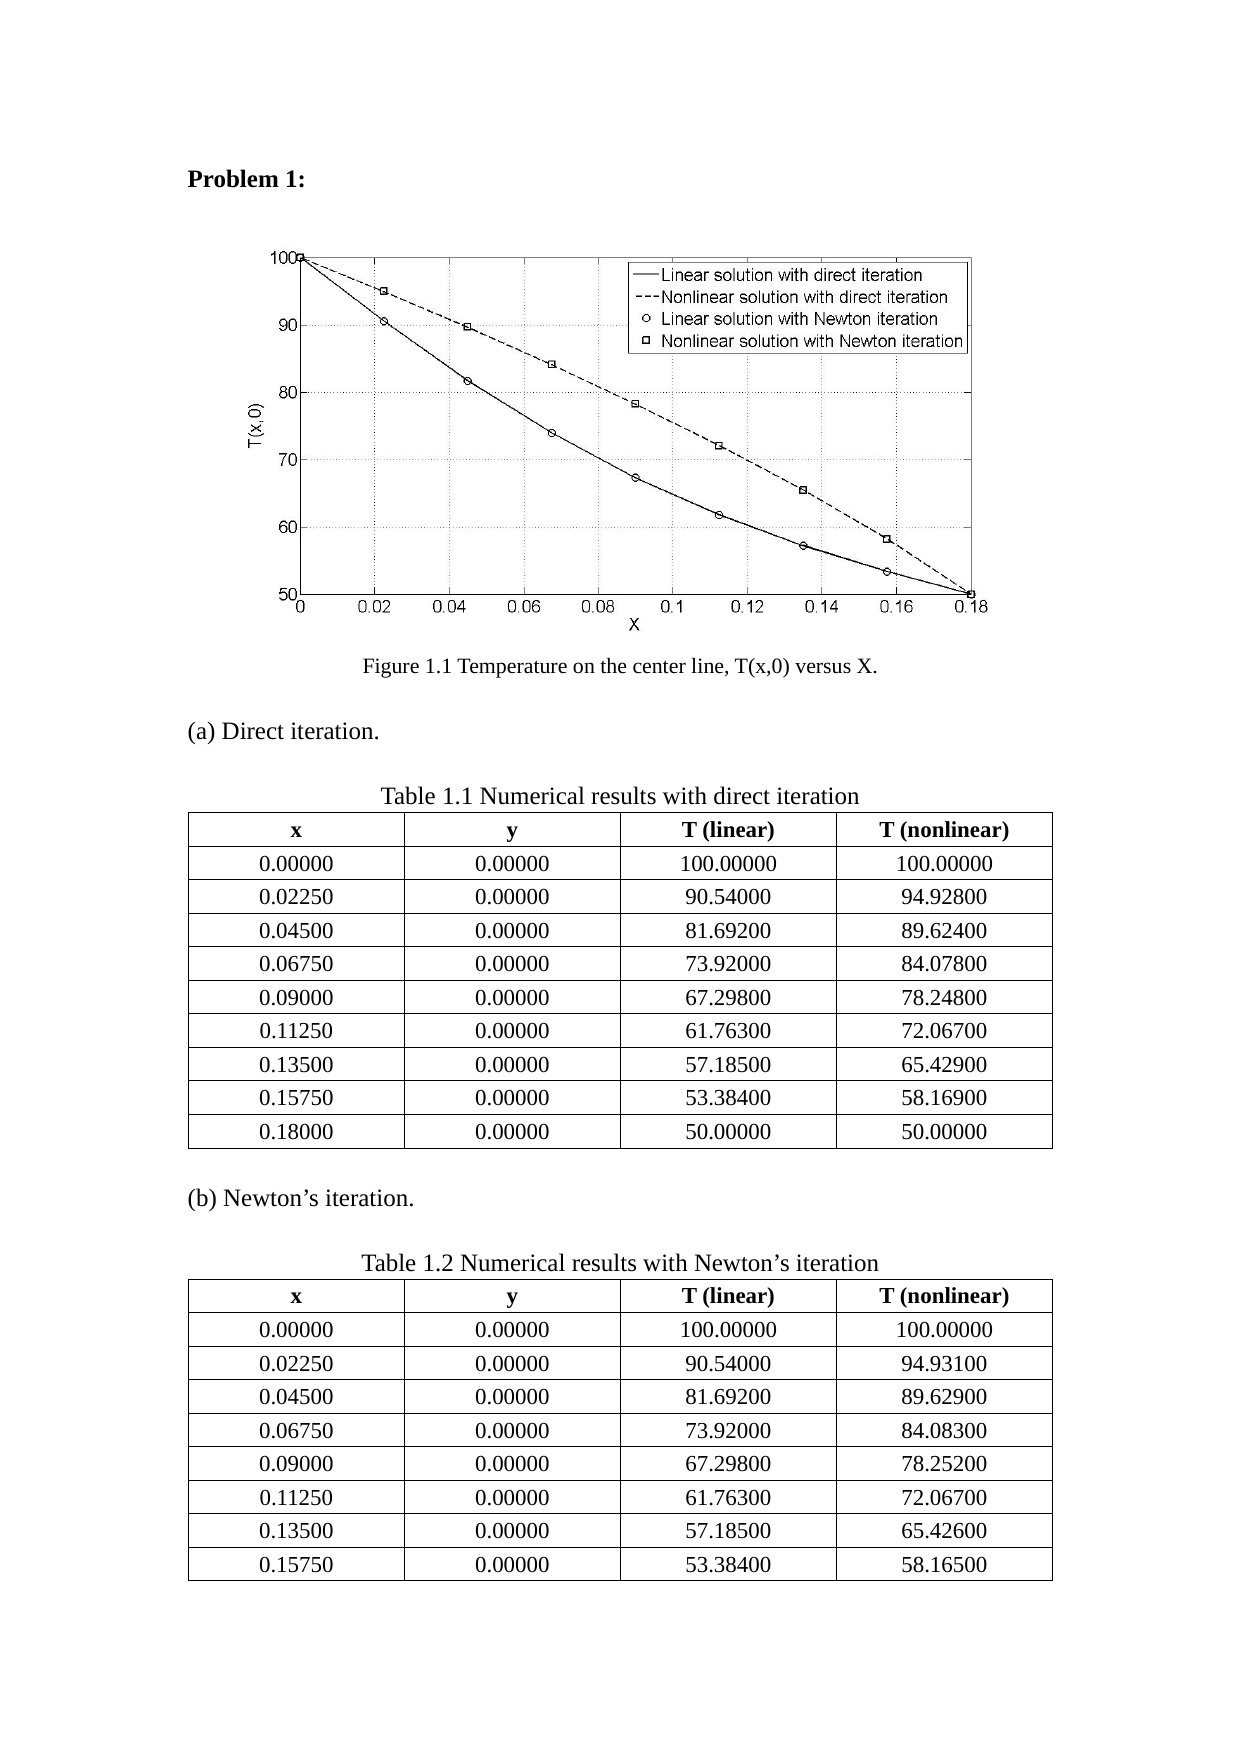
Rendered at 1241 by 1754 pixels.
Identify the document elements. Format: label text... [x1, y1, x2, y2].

table_cell 89.62400 [837, 914, 1052, 946]
table_cell 0.00000 [405, 981, 620, 1013]
text Figure 1.1 Temperature on the center line, T(x,0) versus X. [187, 649, 1053, 682]
table_cell 50.00000 [837, 1115, 1052, 1147]
table_cell 50.00000 [621, 1115, 836, 1147]
table_cell 0.00000 [405, 847, 620, 879]
text (b) Newton’s iteration. [187, 1181, 1053, 1213]
text (a) Direct iteration. [187, 714, 1053, 747]
table_cell 0.11250 [189, 1014, 404, 1047]
table_cell 0.00000 [405, 914, 620, 946]
table_cell 0.00000 [405, 1014, 620, 1047]
table_cell 84.08300 [837, 1414, 1052, 1446]
table_cell 72.06700 [837, 1481, 1052, 1513]
table_header x [189, 813, 404, 846]
table_cell 61.76300 [621, 1481, 836, 1513]
table_cell 84.07800 [837, 947, 1052, 980]
table_cell 0.15750 [189, 1548, 404, 1580]
table_cell 67.29800 [621, 981, 836, 1013]
table_cell 0.00000 [405, 1481, 620, 1513]
table_cell 0.09000 [189, 1447, 404, 1480]
table_cell 53.38400 [621, 1081, 836, 1114]
table_cell 0.11250 [189, 1481, 404, 1513]
table_cell 53.38400 [621, 1548, 836, 1580]
table_header T (linear) [621, 1280, 836, 1312]
table_cell 78.24800 [837, 981, 1052, 1013]
table_cell 100.00000 [621, 847, 836, 879]
table_cell 73.92000 [621, 1414, 836, 1446]
table_cell 0.18000 [189, 1115, 404, 1147]
table_cell 67.29800 [621, 1447, 836, 1480]
table_cell 100.00000 [837, 1313, 1052, 1346]
table_cell 0.06750 [189, 947, 404, 980]
table_cell 73.92000 [621, 947, 836, 980]
table_cell 90.54000 [621, 880, 836, 913]
table_cell 65.42600 [837, 1514, 1052, 1547]
table_cell 61.76300 [621, 1014, 836, 1047]
table_cell 0.00000 [405, 1313, 620, 1346]
table_cell 0.02250 [189, 1347, 404, 1379]
picture [187, 227, 1053, 639]
table_cell 0.00000 [405, 1414, 620, 1446]
table_cell 81.69200 [621, 1380, 836, 1413]
table_cell 100.00000 [837, 847, 1052, 879]
table_cell 94.93100 [837, 1347, 1052, 1379]
table_cell 0.00000 [405, 947, 620, 980]
table_cell 0.00000 [189, 847, 404, 879]
table_header y [405, 813, 620, 846]
table_cell 78.25200 [837, 1447, 1052, 1480]
table_cell 0.00000 [405, 1380, 620, 1413]
table_cell 0.00000 [189, 1313, 404, 1346]
table_cell 0.00000 [405, 1447, 620, 1480]
table_cell 0.13500 [189, 1514, 404, 1547]
table_cell 81.69200 [621, 914, 836, 946]
table_cell 0.00000 [405, 880, 620, 913]
table_cell 0.00000 [405, 1048, 620, 1080]
text Problem 1: [187, 162, 1053, 194]
table_cell 0.04500 [189, 1380, 404, 1413]
table_header y [405, 1280, 620, 1312]
table_header T (linear) [621, 813, 836, 846]
table_cell 0.06750 [189, 1414, 404, 1446]
table_cell 0.00000 [405, 1347, 620, 1379]
table_cell 100.00000 [621, 1313, 836, 1346]
text Table 1.2 Numerical results with Newton’s iteration [187, 1246, 1053, 1278]
table_cell 57.18500 [621, 1514, 836, 1547]
table_cell 65.42900 [837, 1048, 1052, 1080]
table_cell 89.62900 [837, 1380, 1052, 1413]
table_cell 58.16900 [837, 1081, 1052, 1114]
text Table 1.1 Numerical results with direct iteration [187, 779, 1053, 812]
table_cell 0.00000 [405, 1081, 620, 1114]
table_cell 57.18500 [621, 1048, 836, 1080]
table_cell 0.15750 [189, 1081, 404, 1114]
table_cell 94.92800 [837, 880, 1052, 913]
table_cell 0.09000 [189, 981, 404, 1013]
table_header x [189, 1280, 404, 1312]
table_cell 0.02250 [189, 880, 404, 913]
table_cell 0.00000 [405, 1115, 620, 1147]
table_cell 72.06700 [837, 1014, 1052, 1047]
table_cell 0.00000 [405, 1548, 620, 1580]
table_cell 0.04500 [189, 914, 404, 946]
table_header T (nonlinear) [837, 1280, 1052, 1312]
table_header T (nonlinear) [837, 813, 1052, 846]
table_cell 0.00000 [405, 1514, 620, 1547]
table_cell 90.54000 [621, 1347, 836, 1379]
table_cell 0.13500 [189, 1048, 404, 1080]
table_cell 58.16500 [837, 1548, 1052, 1580]
